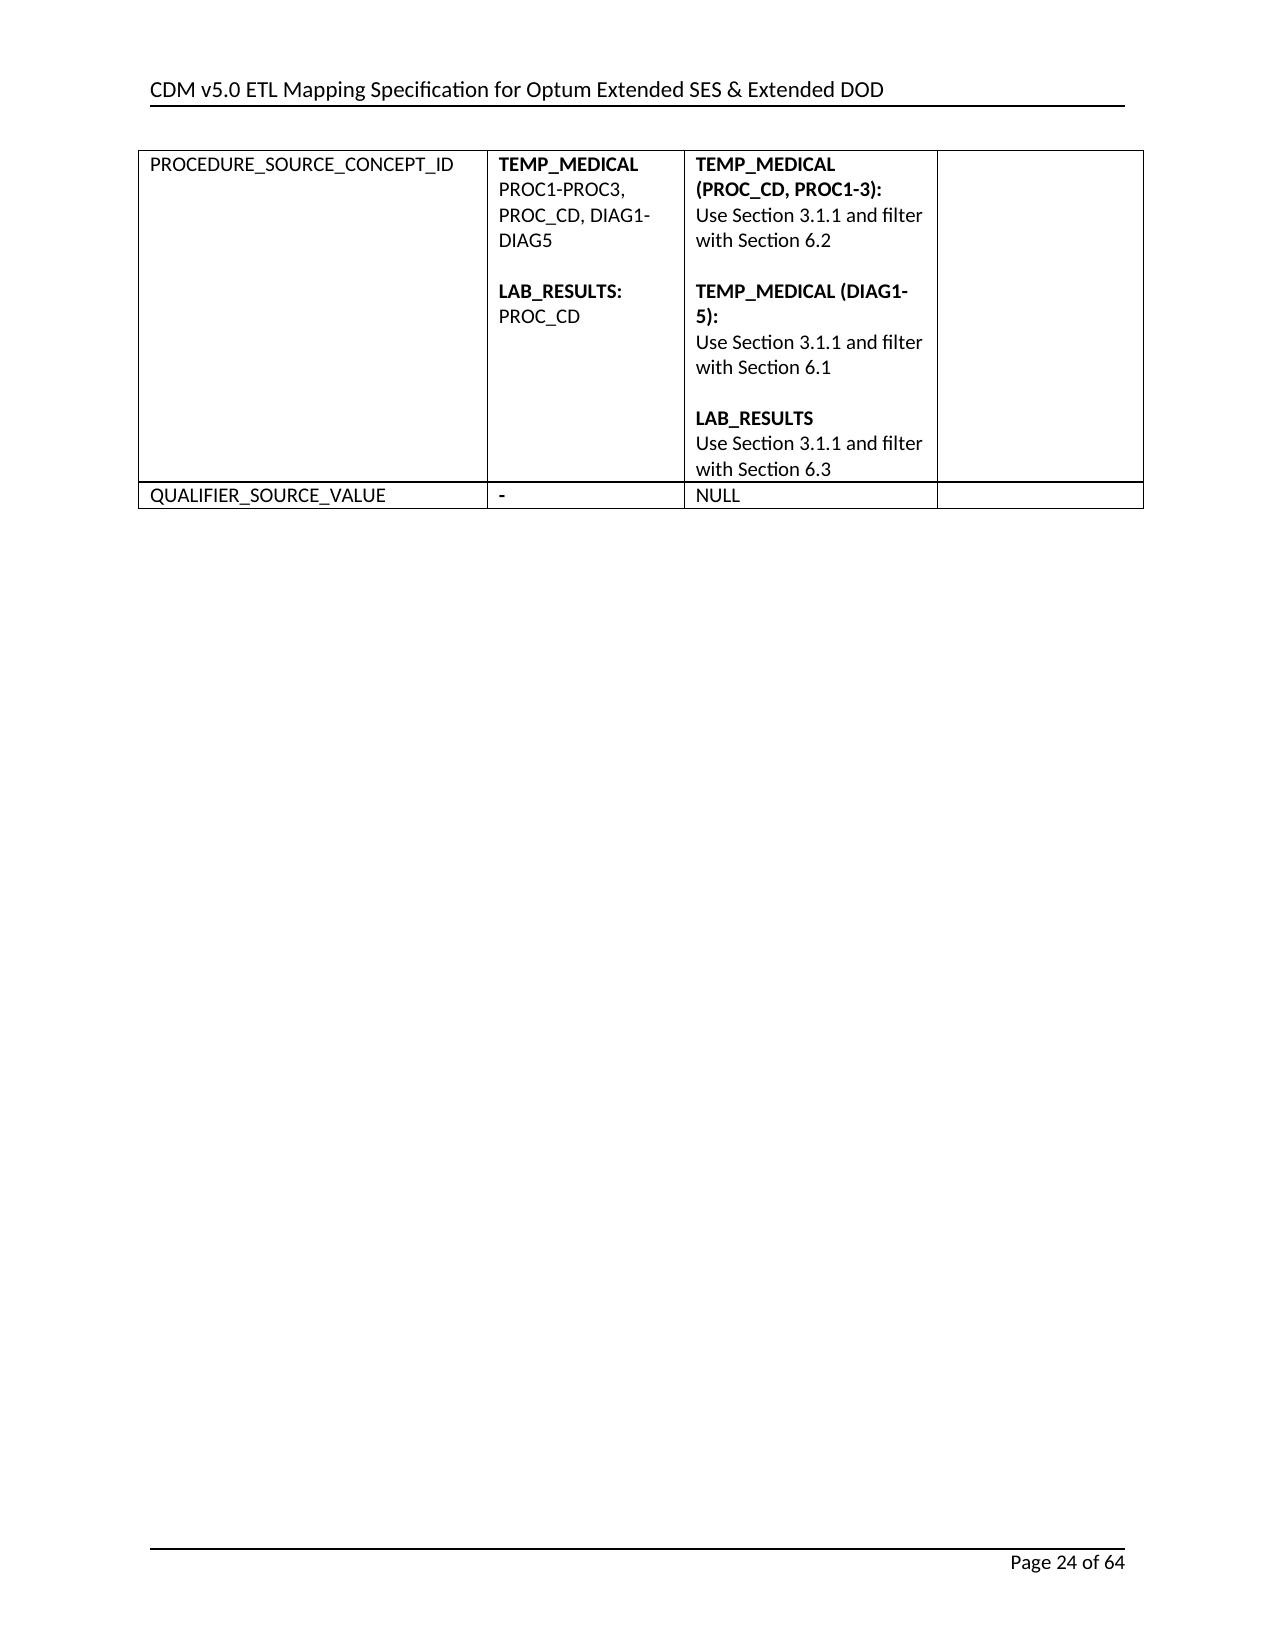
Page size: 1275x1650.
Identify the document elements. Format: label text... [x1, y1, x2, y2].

table_cell QUALIFIER_SOURCE_VALUE [139, 483, 487, 508]
table_cell - [488, 483, 684, 508]
table_header TEMP_MEDICAL PROC1-PROC3, PROC_CD, DIAG1-DIAG5 LAB_RESULTS: PROC_CD [488, 151, 684, 481]
table_cell NULL [685, 483, 937, 508]
table_cell [938, 483, 1143, 508]
table_header PROCEDURE_SOURCE_CONCEPT_ID [139, 151, 487, 481]
table_header [938, 151, 1143, 481]
table_header TEMP_MEDICAL (PROC_CD, PROC1-3): Use Section 3.1.1 and filter with Section 6.2 TEMP_MEDICAL (DIAG1-5): Use Section 3.1.1 and filter with Section 6.1 LAB_RESULTS Use Section 3.1.1 and filter with Section 6.3 [685, 151, 937, 481]
